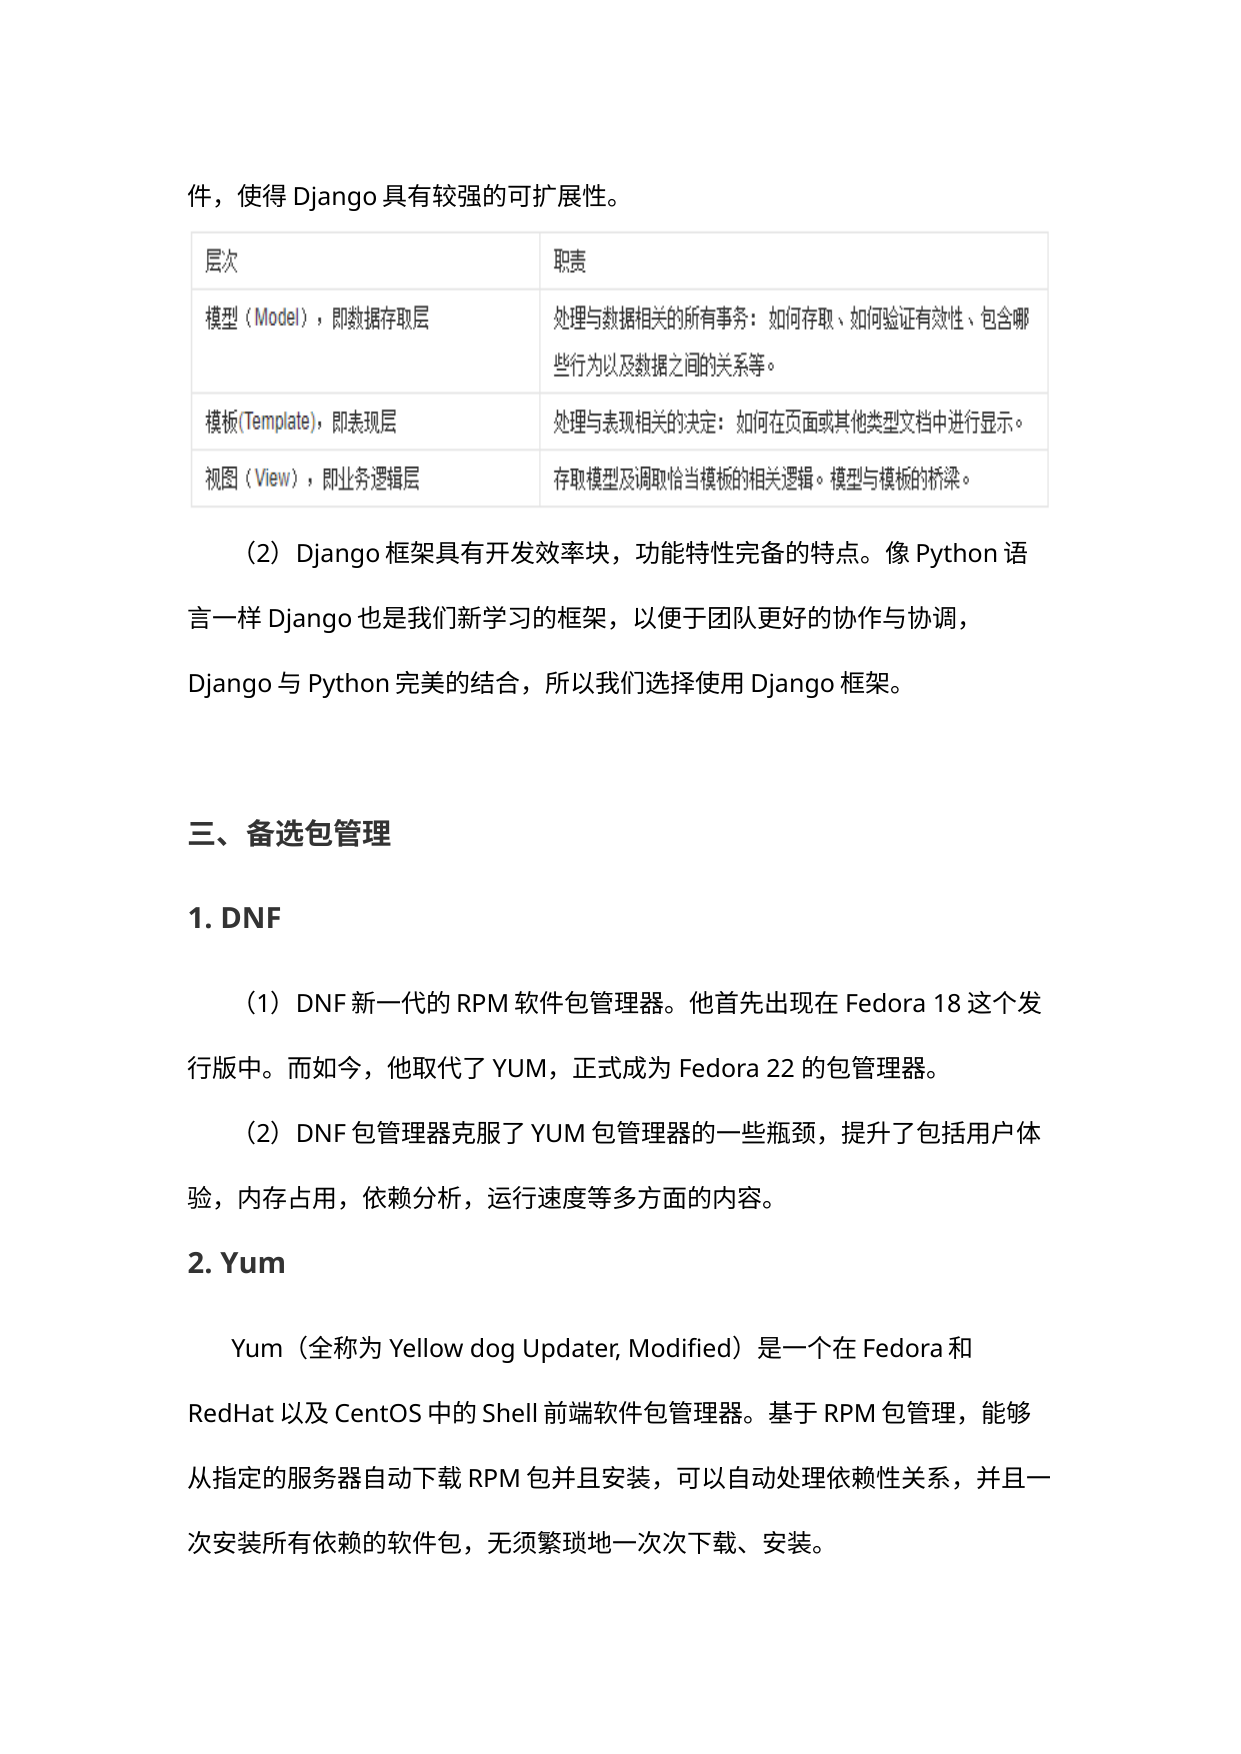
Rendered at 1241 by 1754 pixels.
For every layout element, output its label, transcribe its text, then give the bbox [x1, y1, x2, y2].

list Yum [187, 1229, 1053, 1294]
text （2）Django框架具有开发效率块，功能特性完备的特点。像Python语言一样Django也是我们新学习的框架，以便于团队更好的协作与协调，Django与Python完美的结合，所以我们选择使用Django框架。 [187, 519, 1053, 714]
text Yum（全称为 Yellow dog Updater, Modified）是一个在Fedora和RedHat以及CentOS中的Shell前端软件包管理器。基于RPM包管理，能够从指定的服务器自动下载RPM包并且安装，可以自动处理依赖性关系，并且一次安装所有依赖的软件包，无须繁琐地一次次下载、安装。 [187, 1314, 1053, 1574]
list DNF [187, 884, 1053, 949]
text （2）DNF包管理器克服了YUM包管理器的一些瓶颈，提升了包括用户体验，内存占用，依赖分析，运行速度等多方面的内容。 [187, 1099, 1053, 1229]
picture [187, 227, 1053, 514]
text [187, 162, 1053, 227]
text （1）DNF新一代的RPM软件包管理器。他首先出现在 Fedora 18 这个发行版中。而如今，他取代了YUM，正式成为 Fedora 22 的包管理器。 [187, 969, 1053, 1099]
list 备选包管理 [187, 799, 1053, 864]
